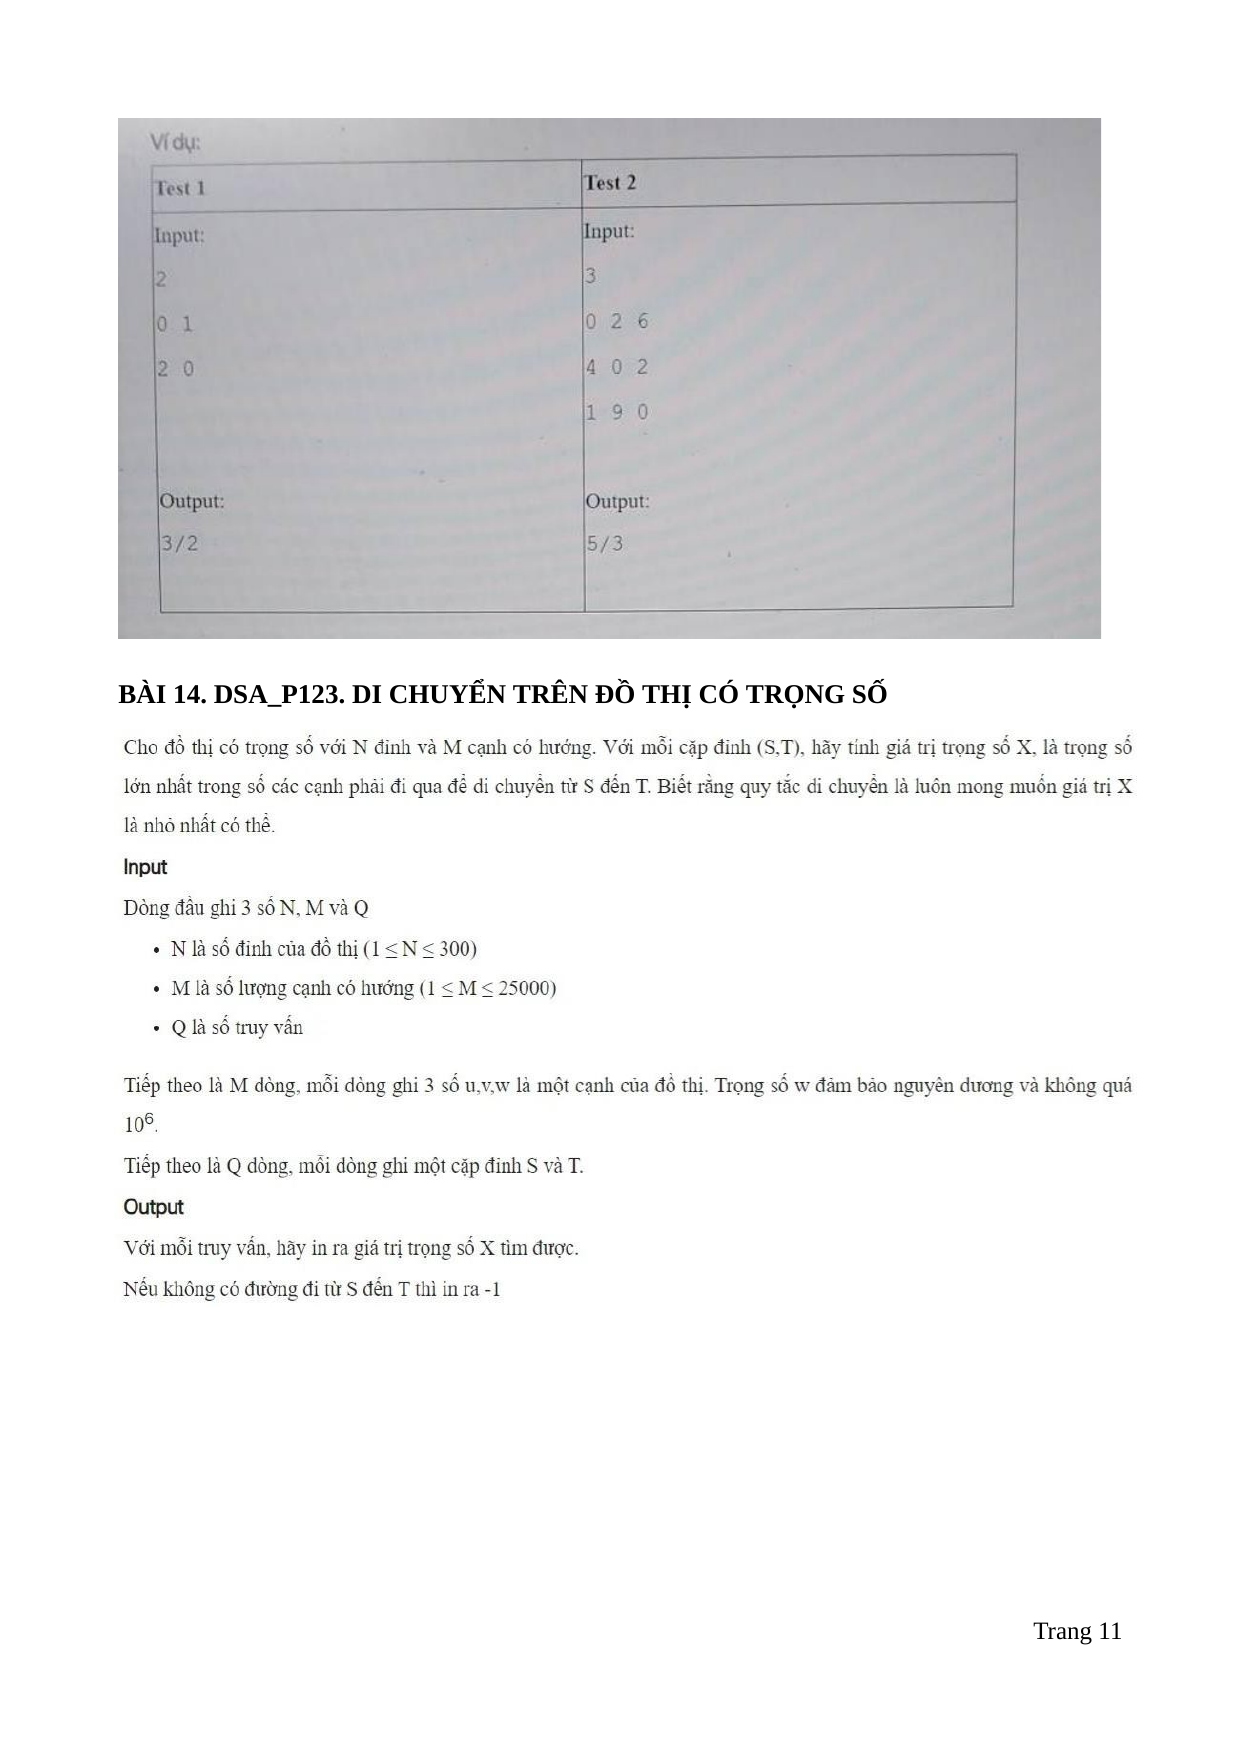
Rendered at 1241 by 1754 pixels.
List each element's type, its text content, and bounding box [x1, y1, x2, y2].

text BÀI 14. DSA_P123. DI CHUYỂN TRÊN ĐỒ THỊ CÓ TRỌNG SỐ [118, 678, 1122, 709]
picture [102, 723, 1139, 1307]
picture [118, 118, 1102, 639]
